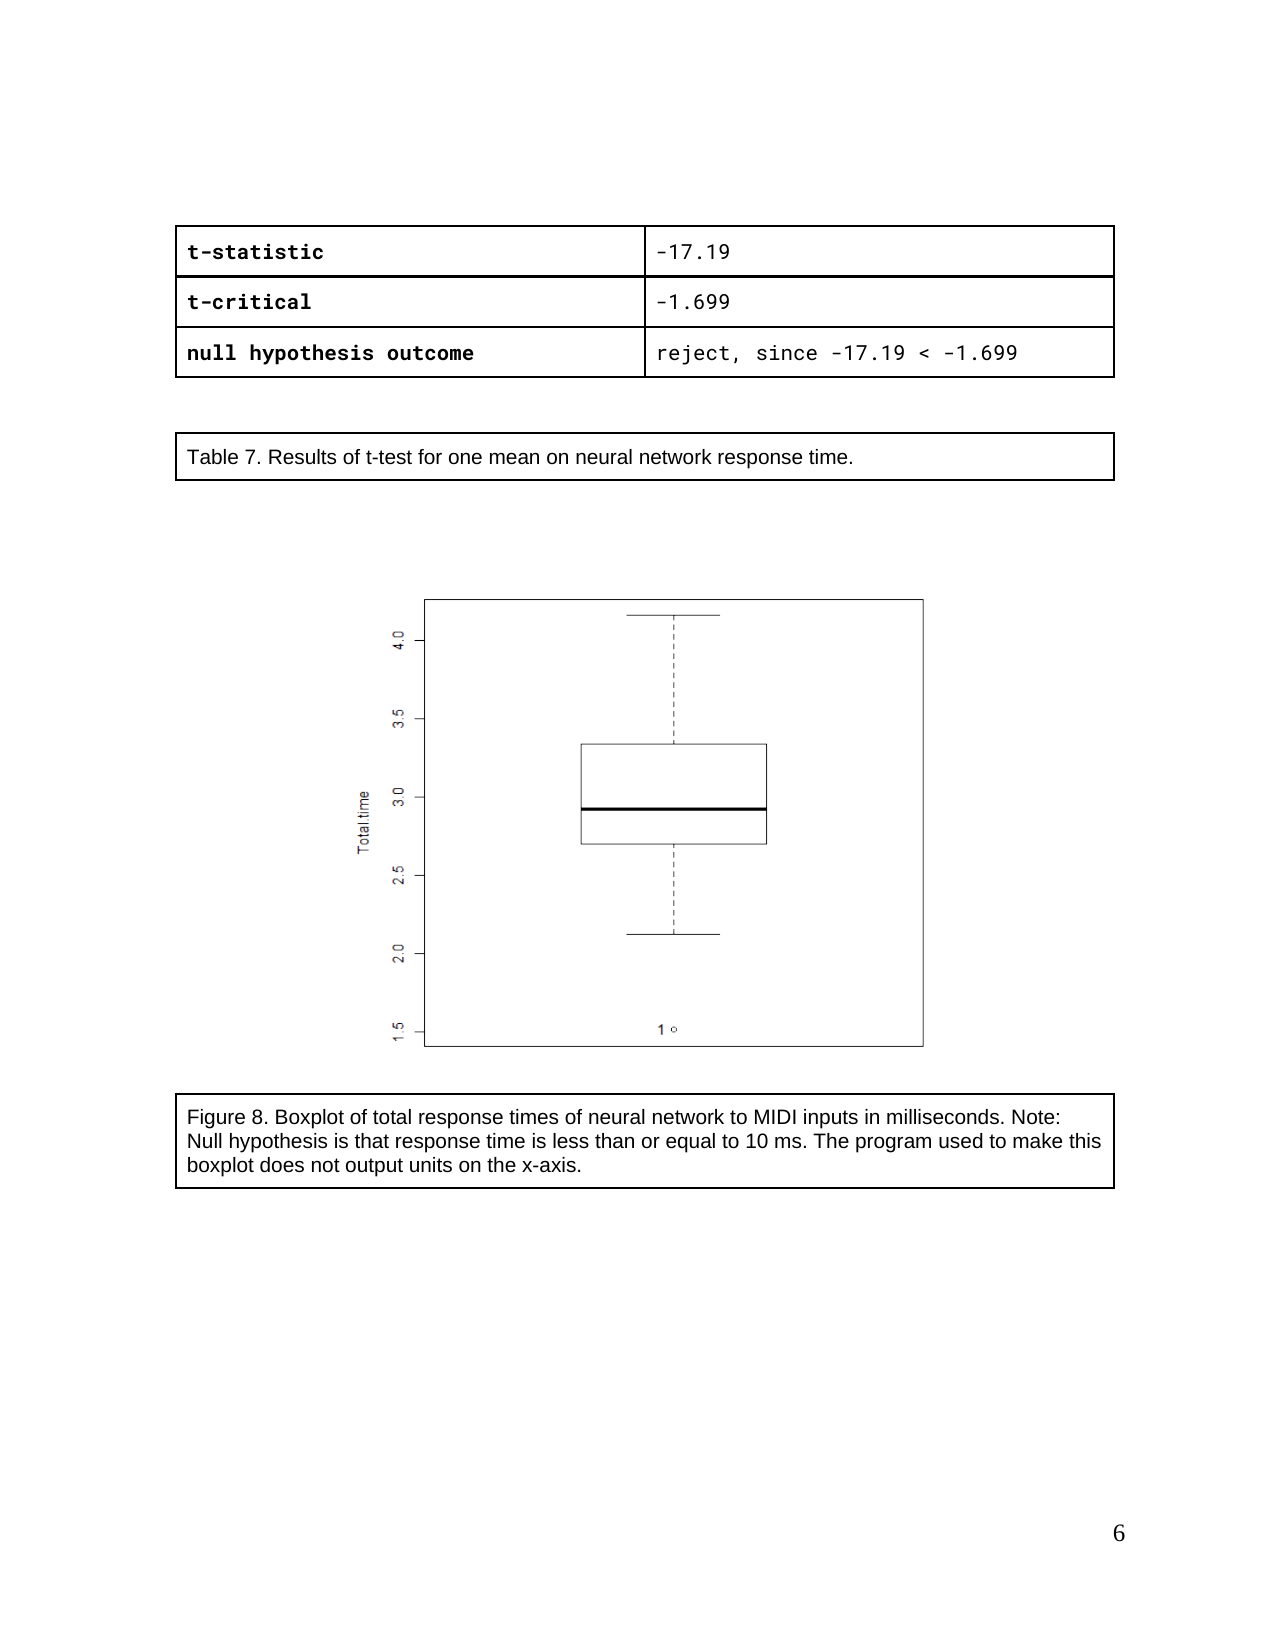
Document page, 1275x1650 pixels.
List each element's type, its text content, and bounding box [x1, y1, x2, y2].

table_cell null hypothesis outcome [177, 328, 644, 376]
table_cell -1.699 [646, 278, 1113, 326]
table_header Figure 8. Boxplot of total response times of neural network to MIDI inputs in milliseconds. Note: Null hypothesis is that response time is less than or equal to 10 ms. The program used to make this boxplot does not output units on the x-axis. [177, 1095, 1113, 1187]
table_header Table 7. Results of t-test for one mean on neural network response time. [177, 434, 1113, 479]
table_cell t-statistic [177, 227, 644, 275]
table_cell t-critical [177, 278, 644, 326]
picture [353, 596, 960, 1068]
table_cell -17.19 [646, 227, 1113, 275]
table_cell reject, since -17.19 < -1.699 [646, 328, 1113, 376]
